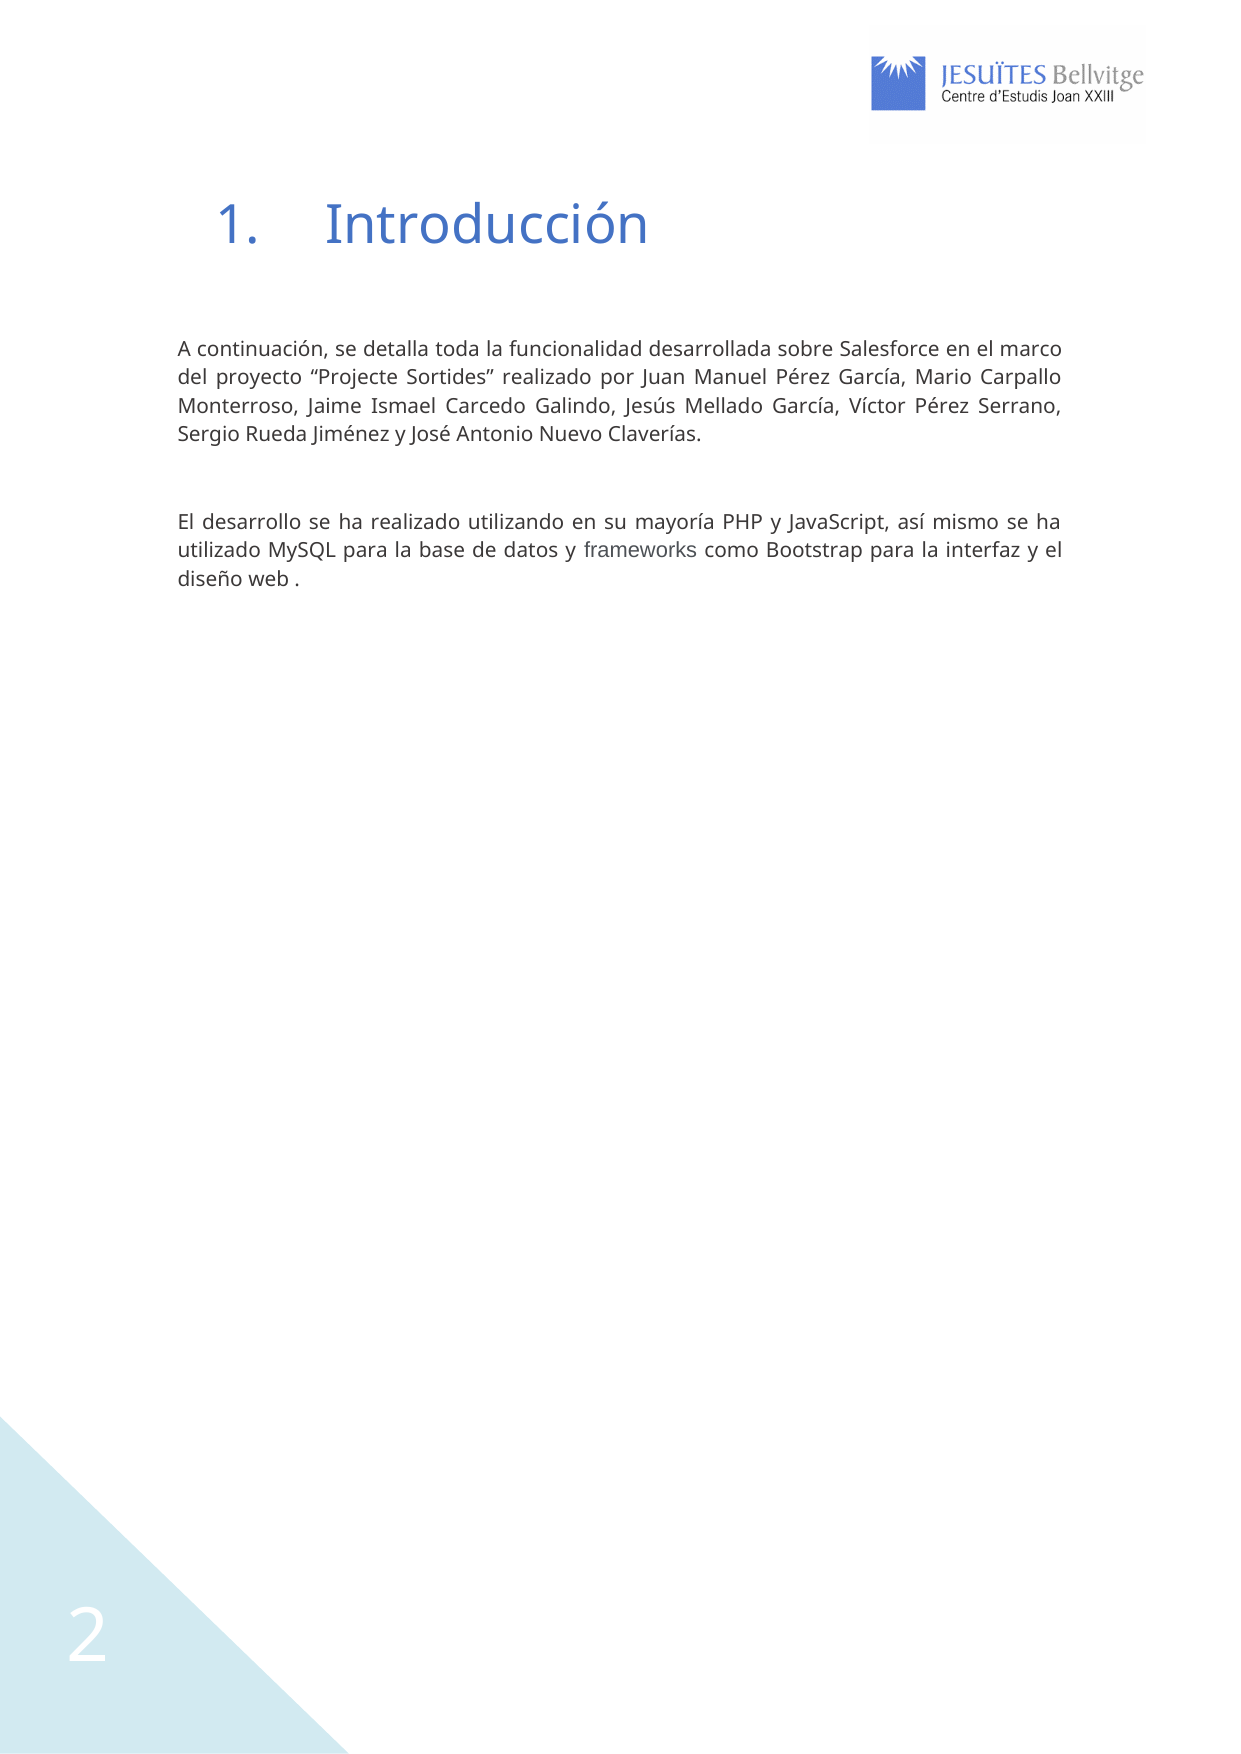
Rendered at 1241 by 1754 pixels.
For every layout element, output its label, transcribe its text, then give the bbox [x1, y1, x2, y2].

text El desarrollo se ha realizado utilizando en su mayoría PHP y JavaScript, así mismo se ha utilizado MySQL para la base de datos y frameworks como Bootstrap para la interfaz y el diseño web . [177, 507, 1063, 592]
subtitle Introducción [215, 185, 1063, 259]
text A continuación, se detalla toda la funcionalidad desarrollada sobre Salesforce en el marco del proyecto “Projecte Sortides” realizado por Juan Manuel Pérez García, Mario Carpallo Monterroso, Jaime Ismael Carcedo Galindo, Jesús Mellado García, Víctor Pérez Serrano, Sergio Rueda Jiménez y José Antonio Nuevo Claverías. [177, 334, 1063, 448]
picture [868, 25, 1147, 144]
